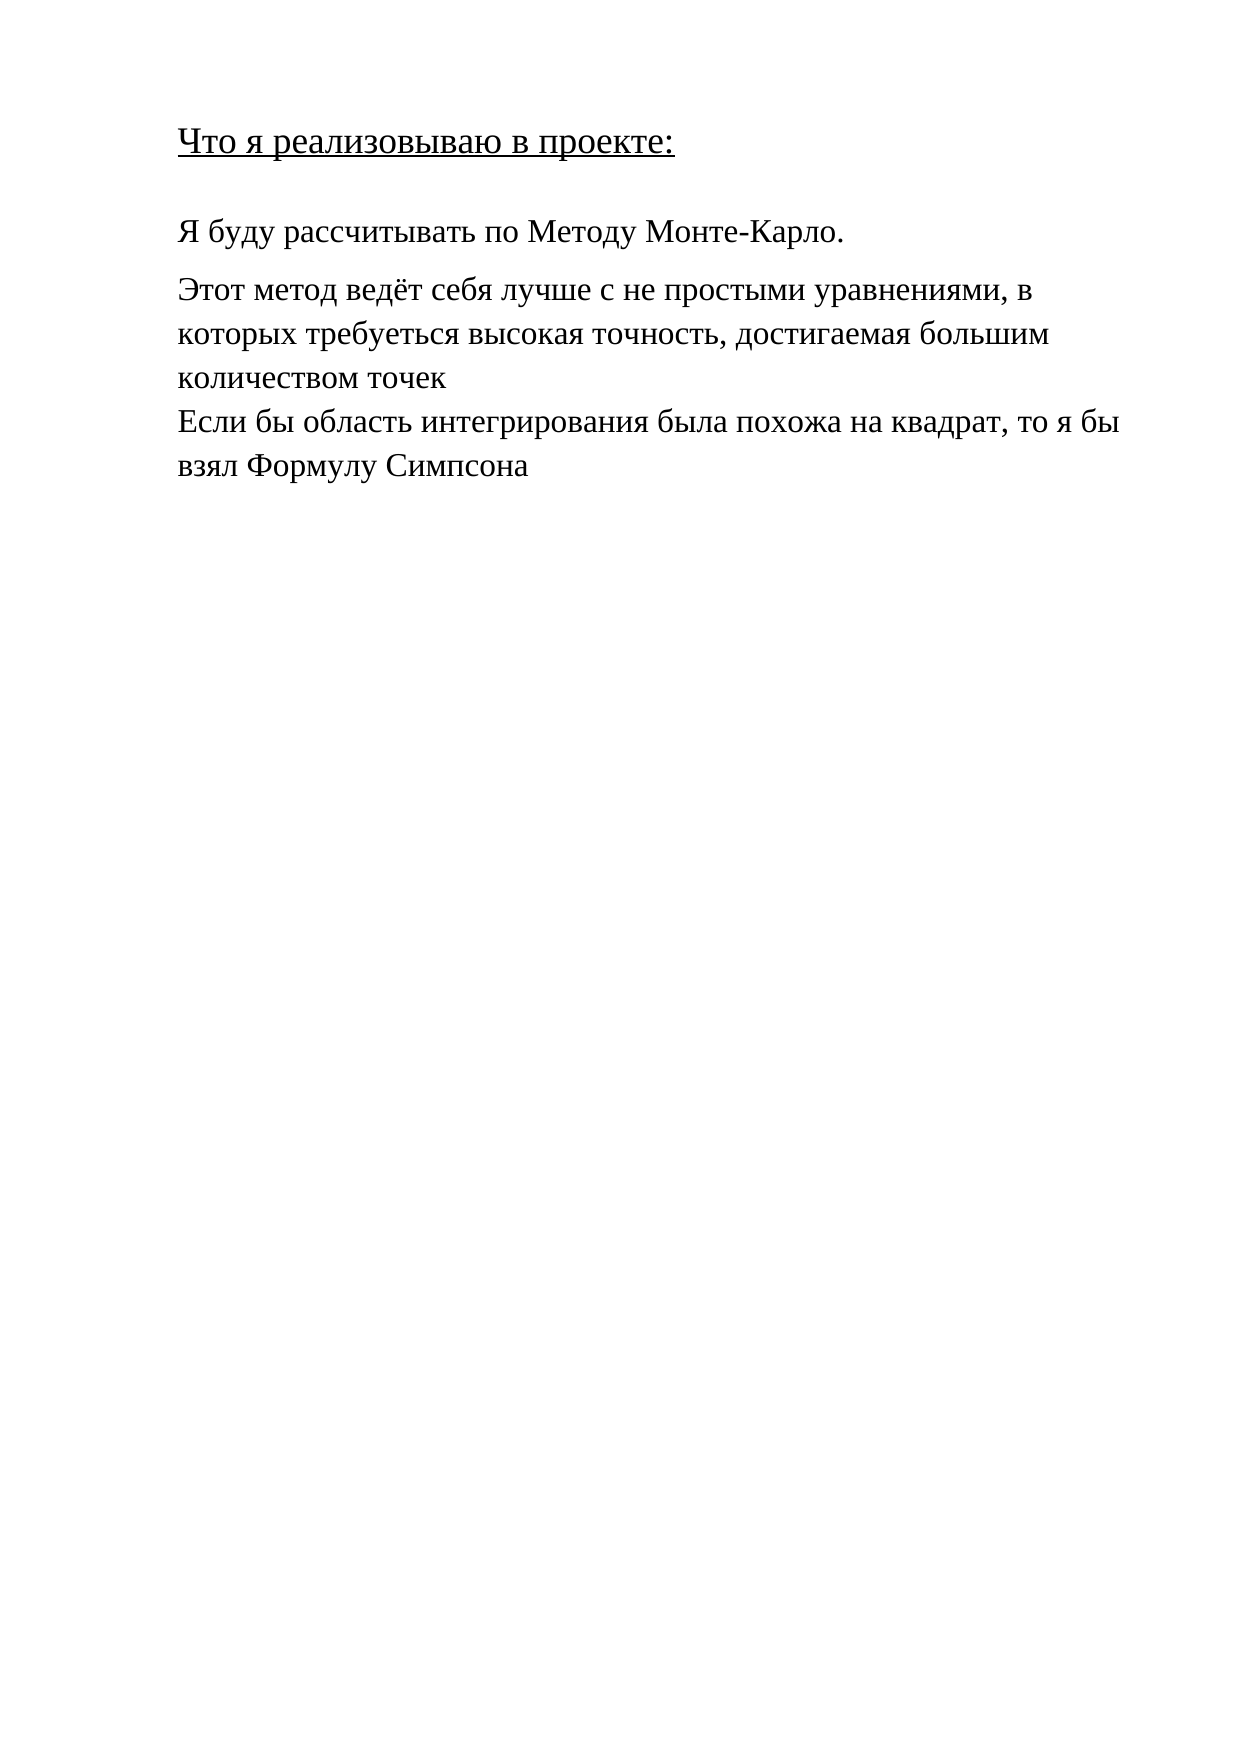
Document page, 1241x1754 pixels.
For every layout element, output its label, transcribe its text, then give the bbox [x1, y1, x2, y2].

text Этот метод ведёт себя лучше с не простыми уравнениями, в которых требуеться высокая точность, достигаемая большим количеством точек [177, 269, 1152, 396]
text Если бы область интегрирования была похожа на квадрат, то я бы взял Формулу Симпсона [177, 401, 1152, 484]
text Что я реализовываю в проекте: [177, 118, 1152, 161]
text Я буду рассчитывать по Методу Монте-Карло. [177, 212, 1152, 250]
